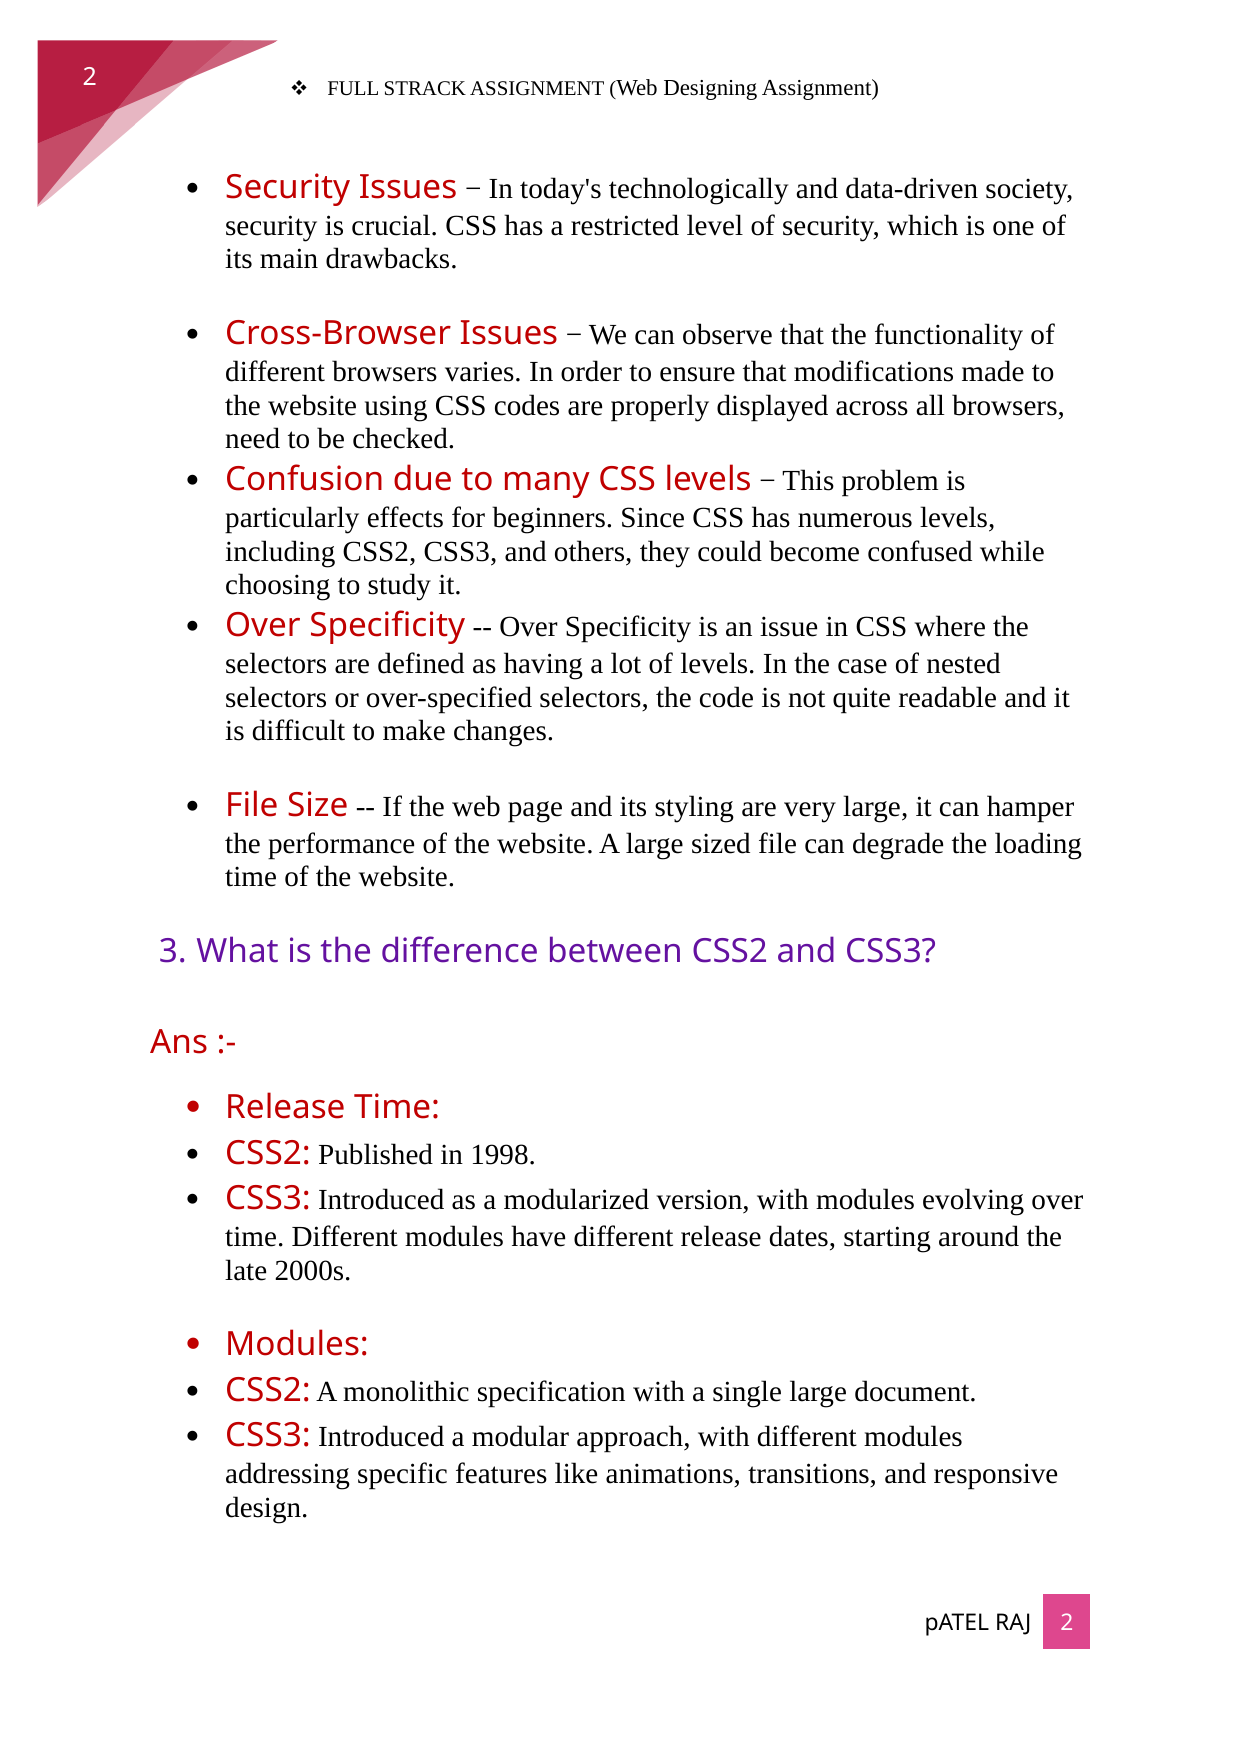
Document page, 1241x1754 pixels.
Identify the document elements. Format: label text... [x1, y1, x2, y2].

list Security Issues − In today's technologically and data-driven society, security is crucial. CSS has a restricted level of security, which is one of its main drawbacks. [187, 163, 1090, 275]
list Modules: [187, 1320, 1090, 1366]
text Ans :- [150, 1018, 1090, 1063]
list File Size -- If the web page and its styling are very large, it can hamper the performance of the website. A large sized file can degrade the loading time of the website. [187, 780, 1090, 893]
picture [37, 40, 279, 209]
list Cross-Browser Issues − We can observe that the functionality of different browsers varies. In order to ensure that modifications made to the website using CSS codes are properly displayed across all browsers, need to be checked. [187, 309, 1090, 455]
list CSS2: Published in 1998. [187, 1129, 1090, 1174]
list CSS3: Introduced a modular approach, with different modules addressing specific features like animations, transitions, and responsive design. [187, 1411, 1090, 1523]
list CSS2: A monolithic specification with a single large document. [187, 1366, 1090, 1411]
list Confusion due to many CSS levels − This problem is particularly effects for beginners. Since CSS has numerous levels, including CSS2, CSS3, and others, they could become confused while choosing to study it. [187, 455, 1090, 601]
list CSS3: Introduced as a modularized version, with modules evolving over time. Different modules have different release dates, starting around the late 2000s. [187, 1174, 1090, 1287]
list Over Specificity -- Over Specificity is an issue in CSS where the selectors are defined as having a lot of levels. In the case of nested selectors or over-specified selectors, the code is not quite readable and it is difficult to make changes. [187, 601, 1090, 747]
list Release Time: [187, 1083, 1090, 1129]
list What is the difference between CSS2 and CSS3? [159, 927, 1090, 972]
